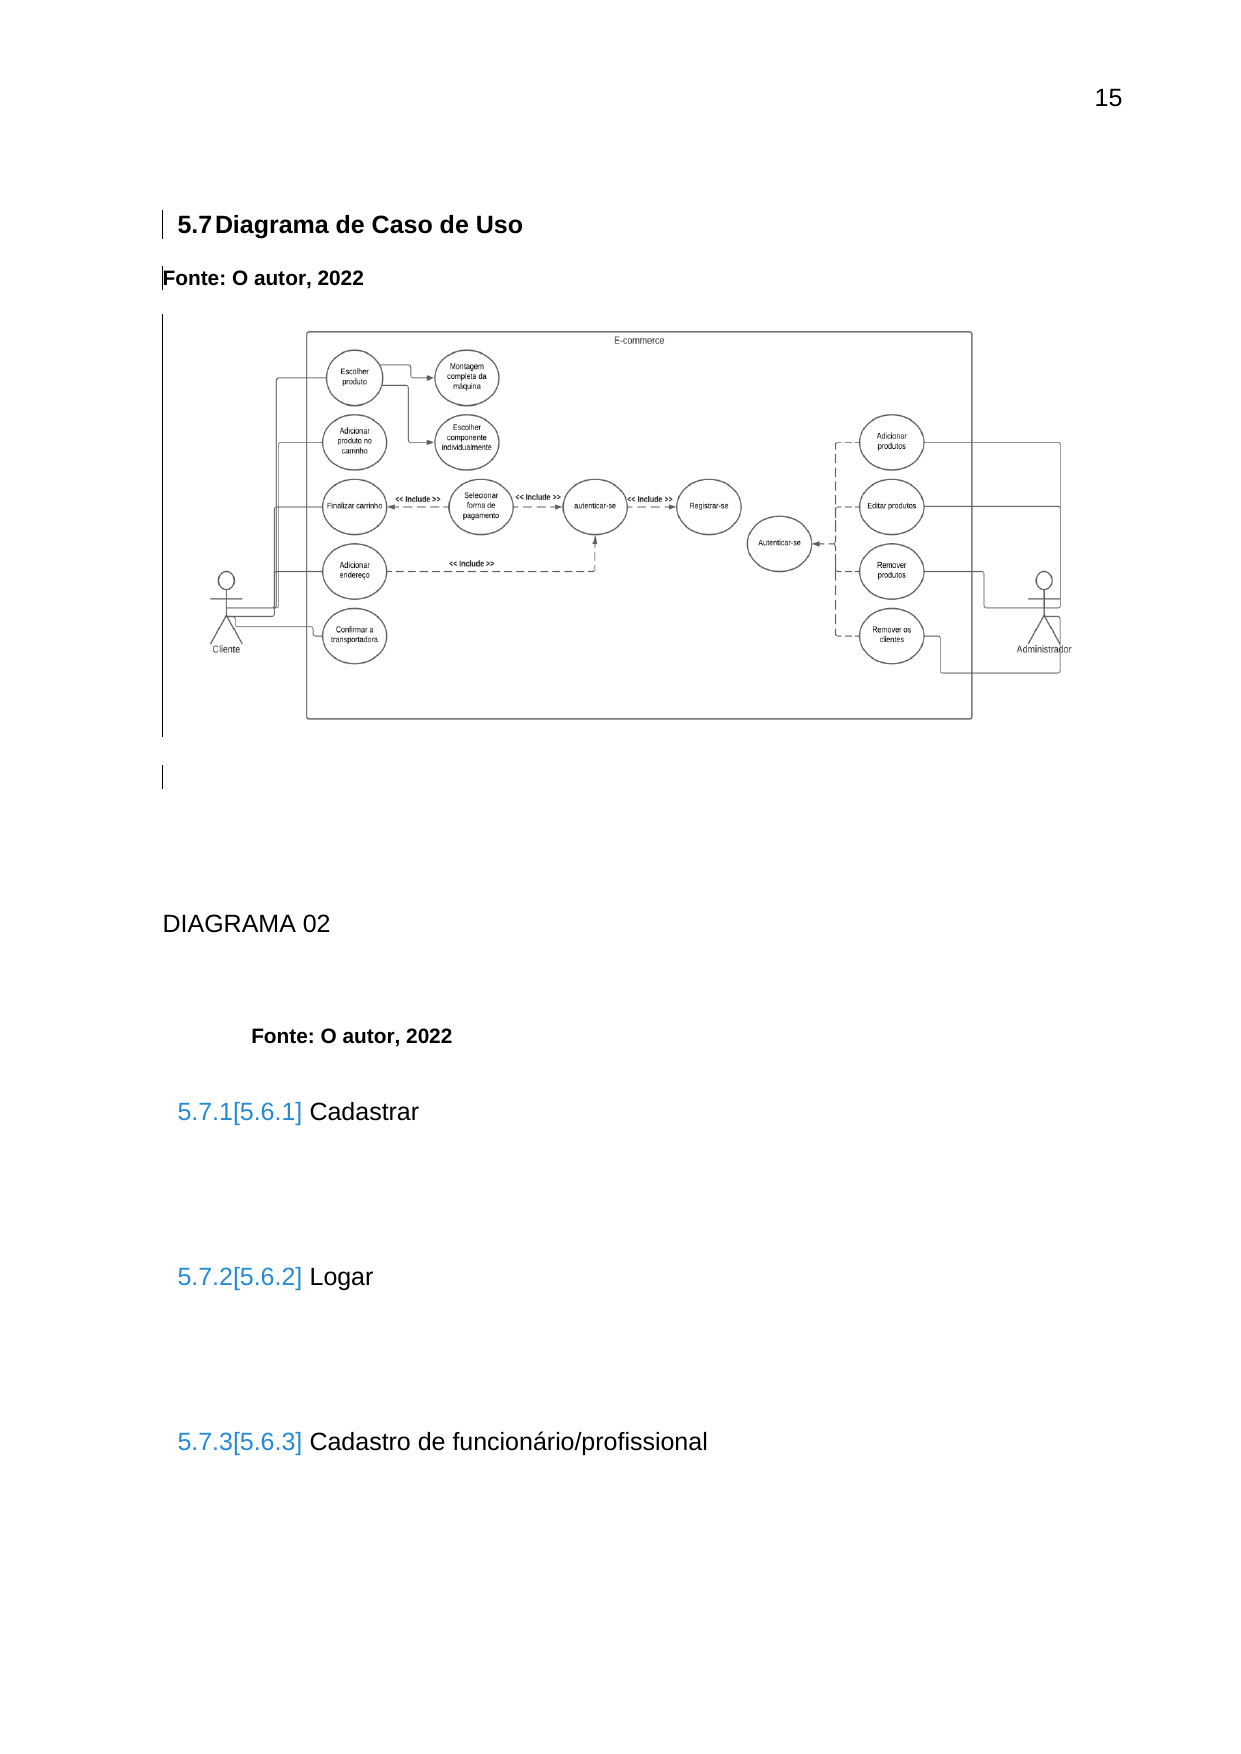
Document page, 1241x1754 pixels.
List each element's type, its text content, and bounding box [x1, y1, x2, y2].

picture [163, 313, 1108, 737]
subtitle Cadastro de funcionário/profissional [177, 1427, 1122, 1456]
text DIAGRAMA 02 [162, 909, 1122, 938]
subtitle Logar [177, 1262, 1122, 1291]
subtitle Cadastrar [177, 1097, 1122, 1126]
text Fonte: O autor, 2022 [163, 266, 1122, 290]
text Fonte: O autor, 2022 [177, 1024, 1122, 1048]
subtitle Diagrama de Caso de Uso [177, 210, 1122, 239]
